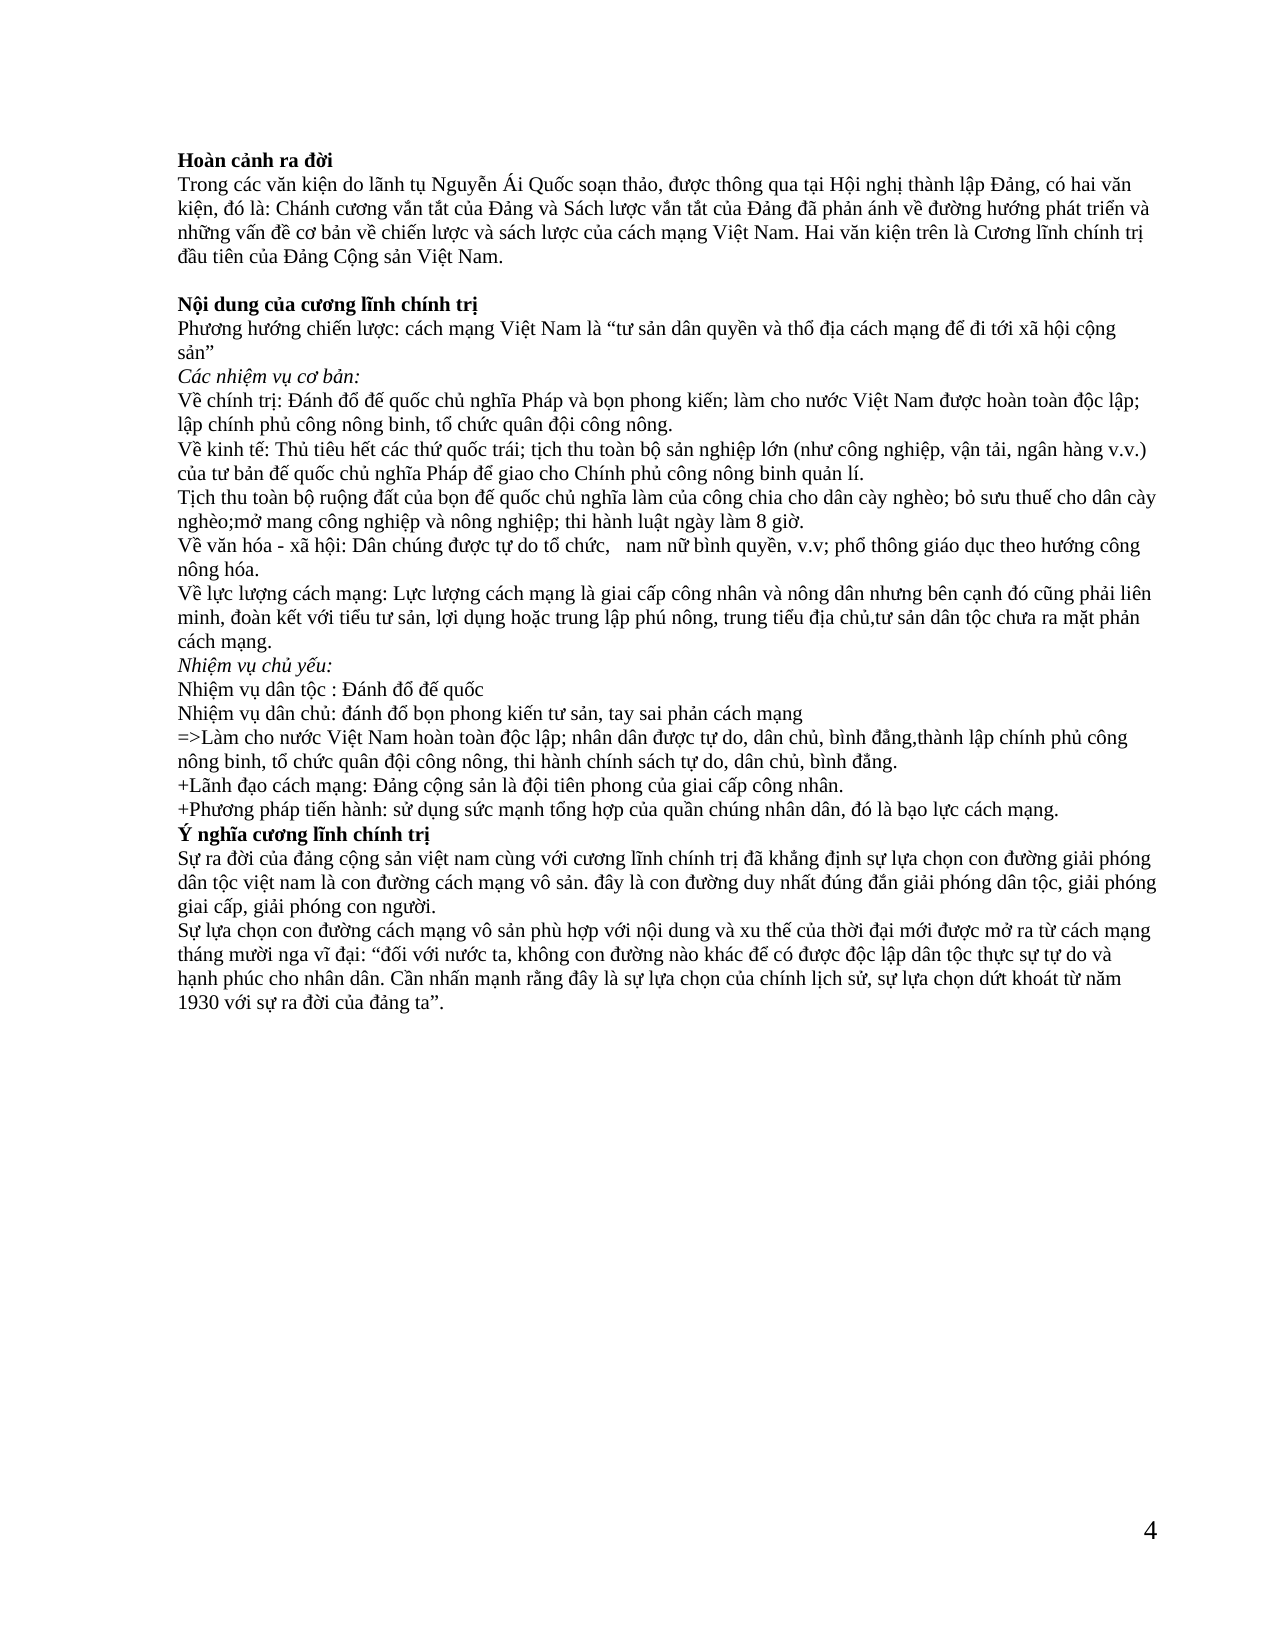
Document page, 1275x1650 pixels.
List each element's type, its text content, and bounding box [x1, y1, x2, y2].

text Về văn hóa - xã hội: Dân chúng được tự do tổ chức, nam nữ bình quyền, v.v; phổ thông giáo dục theo hướng công nông hóa. [177, 533, 1157, 581]
subtitle Các nhiệm vụ cơ bản: [177, 364, 1157, 388]
subtitle Nội dung của cương lĩnh chính trị [177, 292, 1157, 316]
subtitle Phương hướng chiến lược: cách mạng Việt Nam là “tư sản dân quyền và thổ địa cách mạng để đi tới xã hội cộng sản” [177, 316, 1157, 364]
text Nhiệm vụ dân chủ: đánh đổ bọn phong kiến tư sản, tay sai phản cách mạng [177, 701, 1157, 725]
text +Phương pháp tiến hành: sử dụng sức mạnh tổng hợp của quần chúng nhân dân, đó là bạo lực cách mạng. [177, 797, 1157, 821]
subtitle Ý nghĩa cương lĩnh chính trị [177, 821, 1157, 846]
text Sự lựa chọn con đường cách mạng vô sản phù hợp với nội dung và xu thế của thời đại mới được mở ra từ cách mạng tháng mười nga vĩ đại: “đối với nước ta, không con đường nào khác để có được độc lập dân tộc thực sự tự do và hạnh phúc cho nhân dân. Cần nhấn mạnh rằng đây là sự lựa chọn của chính lịch sử, sự lựa chọn dứt khoát từ năm 1930 với sự ra đời của đảng ta”. [177, 918, 1157, 1014]
text +Lãnh đạo cách mạng: Đảng cộng sản là đội tiên phong của giai cấp công nhân. [177, 773, 1157, 797]
text Tịch thu toàn bộ ruộng đất của bọn đế quốc chủ nghĩa làm của công chia cho dân cày nghèo; bỏ sưu thuế cho dân cày nghèo;mở mang công nghiệp và nông nghiệp; thi hành luật ngày làm 8 giờ. [177, 484, 1157, 533]
text Về kinh tế: Thủ tiêu hết các thứ quốc trái; tịch thu toàn bộ sản nghiệp lớn (như công nghiệp, vận tải, ngân hàng v.v.) của tư bản đế quốc chủ nghĩa Pháp để giao cho Chính phủ công nông binh quản lí. [177, 436, 1157, 484]
subtitle Hoàn cảnh ra đời [177, 148, 1157, 172]
text Về chính trị: Đánh đổ đế quốc chủ nghĩa Pháp và bọn phong kiến; làm cho nước Việt Nam được hoàn toàn độc lập; lập chính phủ công nông binh, tổ chức quân đội công nông. [177, 388, 1157, 436]
text Nhiệm vụ dân tộc : Đánh đổ đế quốc [177, 677, 1157, 701]
text Trong các văn kiện do lãnh tụ Nguyễn Ái Quốc soạn thảo, được thông qua tại Hội nghị thành lập Đảng, có hai văn kiện, đó là: Chánh cương vắn tắt của Đảng và Sách lược vắn tắt của Đảng đã phản ánh về đường hướng phát triển và những vấn đề cơ bản về chiến lược và sách lược của cách mạng Việt Nam. Hai văn kiện trên là Cương lĩnh chính trị đầu tiên của Đảng Cộng sản Việt Nam. [177, 172, 1157, 268]
subtitle Nhiệm vụ chủ yếu: [177, 653, 1157, 677]
text Sự ra đời của đảng cộng sản việt nam cùng với cương lĩnh chính trị đã khẳng định sự lựa chọn con đường giải phóng dân tộc việt nam là con đường cách mạng vô sản. đây là con đường duy nhất đúng đắn giải phóng dân tộc, giải phóng giai cấp, giải phóng con người. [177, 846, 1157, 918]
text Về lực lượng cách mạng: Lực lượng cách mạng là giai cấp công nhân và nông dân nhưng bên cạnh đó cũng phải liên minh, đoàn kết với tiểu tư sản, lợi dụng hoặc trung lập phú nông, trung tiểu địa chủ,tư sản dân tộc chưa ra mặt phản cách mạng. [177, 581, 1157, 653]
text =>Làm cho nước Việt Nam hoàn toàn độc lập; nhân dân được tự do, dân chủ, bình đẳng,thành lập chính phủ công nông binh, tổ chức quân đội công nông, thi hành chính sách tự do, dân chủ, bình đẳng. [177, 725, 1157, 773]
